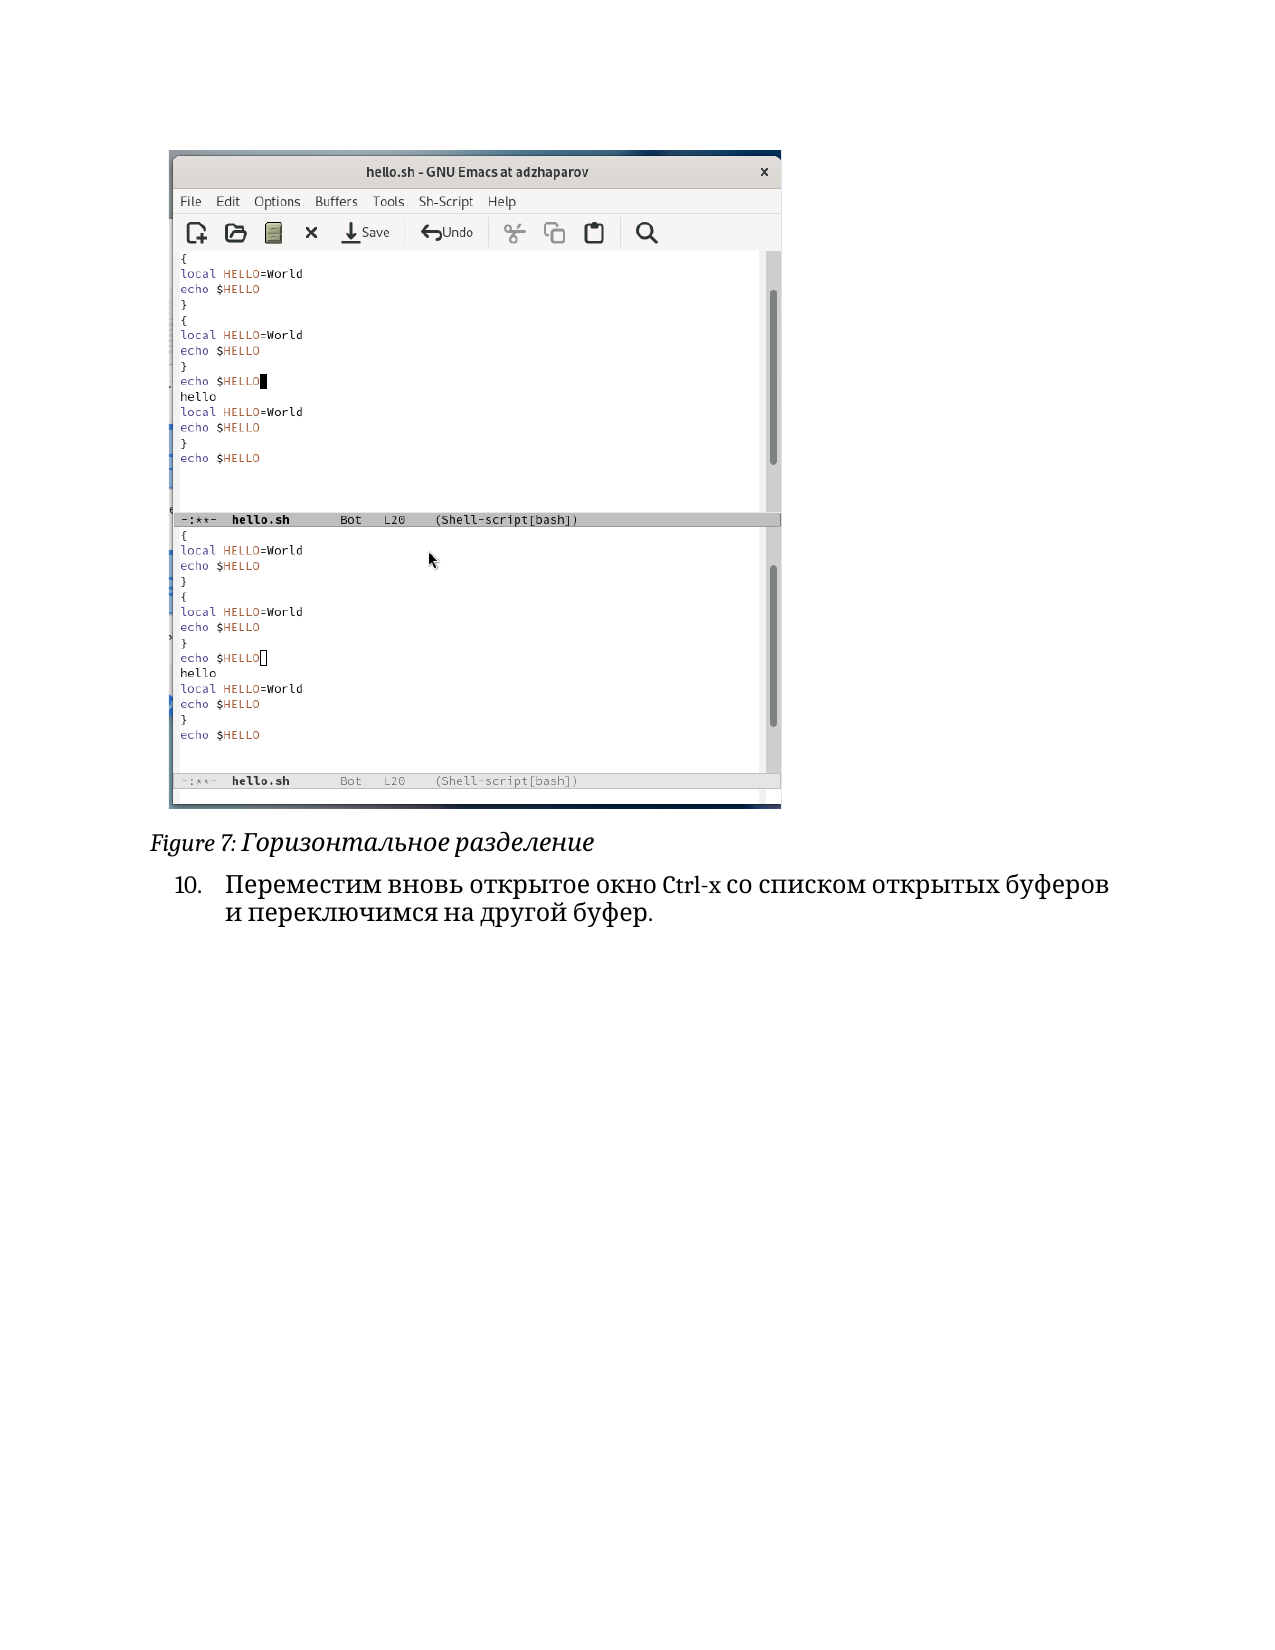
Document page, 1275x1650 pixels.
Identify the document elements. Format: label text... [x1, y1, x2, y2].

text Figure 7: Горизонтальное разделение [150, 829, 1125, 858]
list Переместим вновь открытое окно Ctrl-x со списком открытых буферов и переключимся на другой буфер. [175, 871, 1125, 928]
picture [168, 150, 782, 809]
